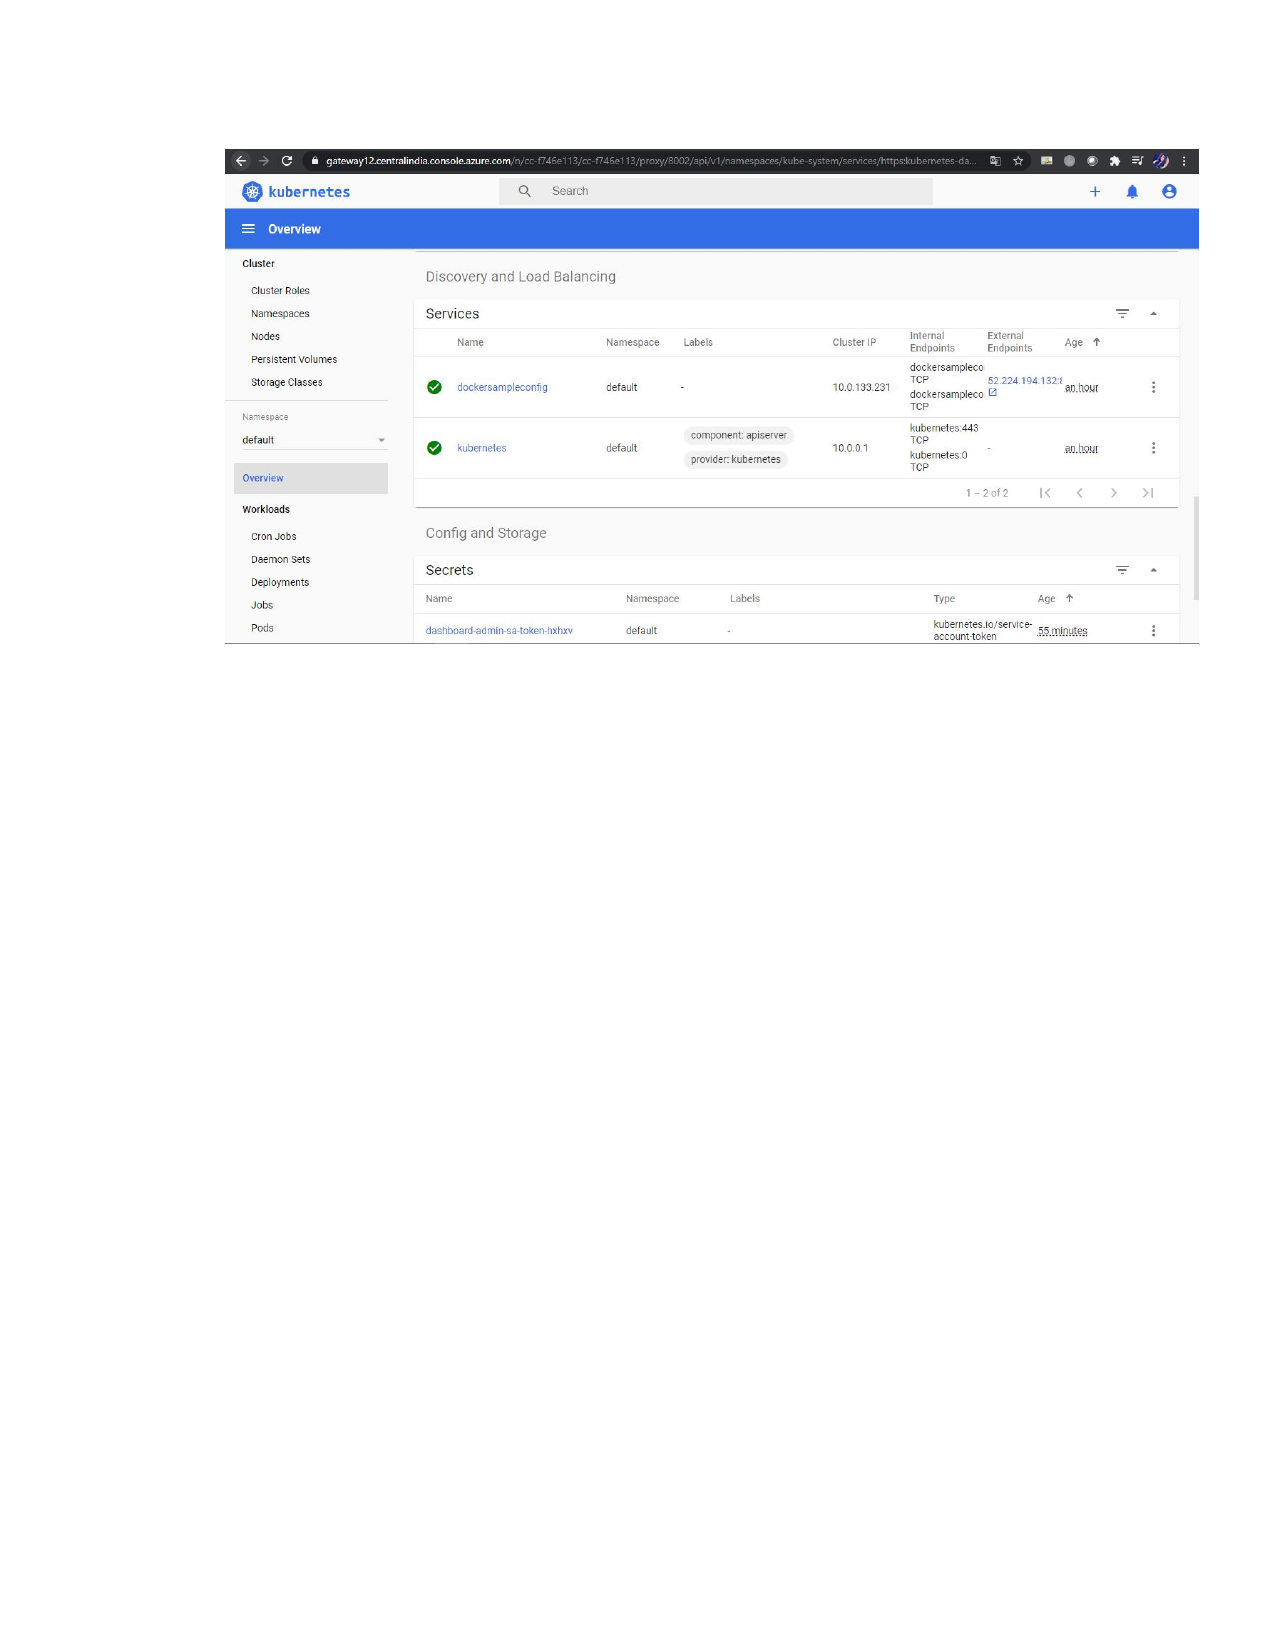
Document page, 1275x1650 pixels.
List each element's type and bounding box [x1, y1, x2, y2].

picture [225, 149, 1199, 644]
